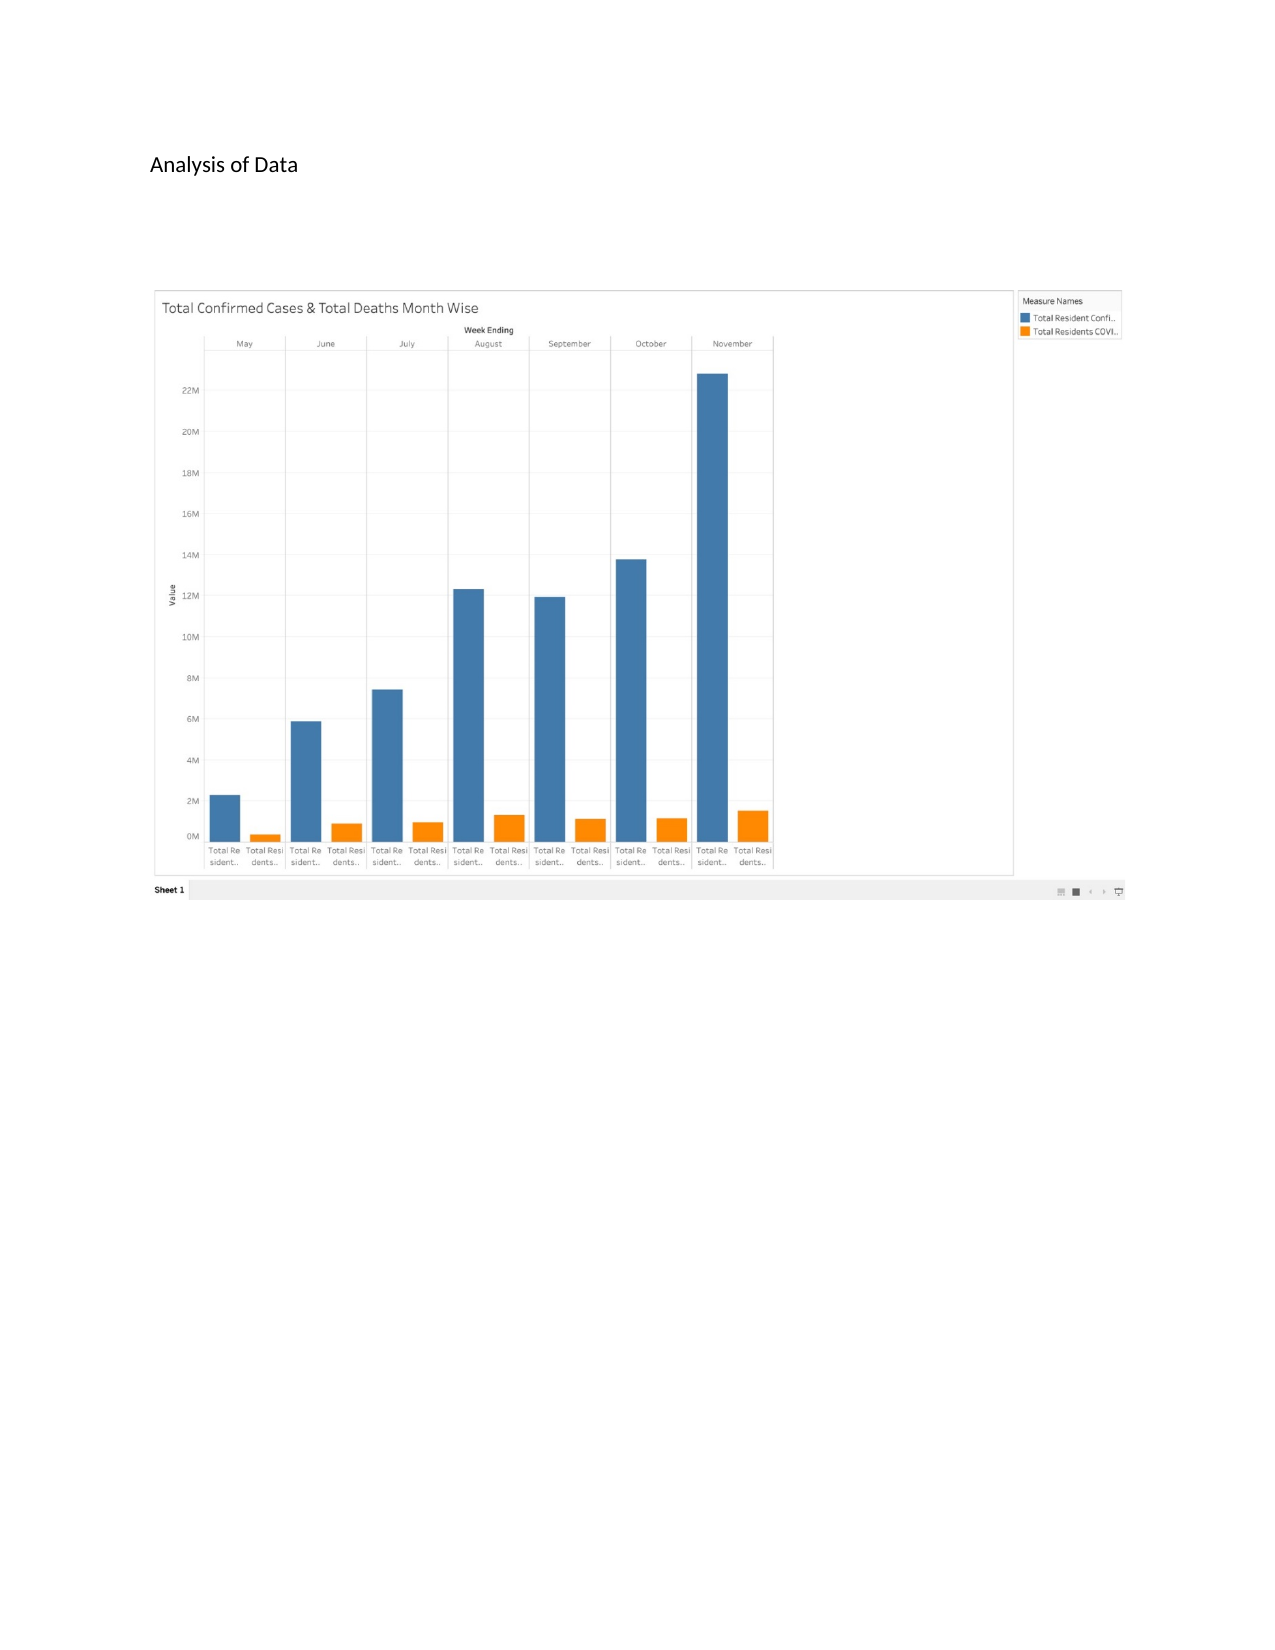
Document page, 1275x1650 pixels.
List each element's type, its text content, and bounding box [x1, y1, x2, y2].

text Analysis of Data [150, 150, 1125, 178]
picture [150, 290, 1125, 900]
